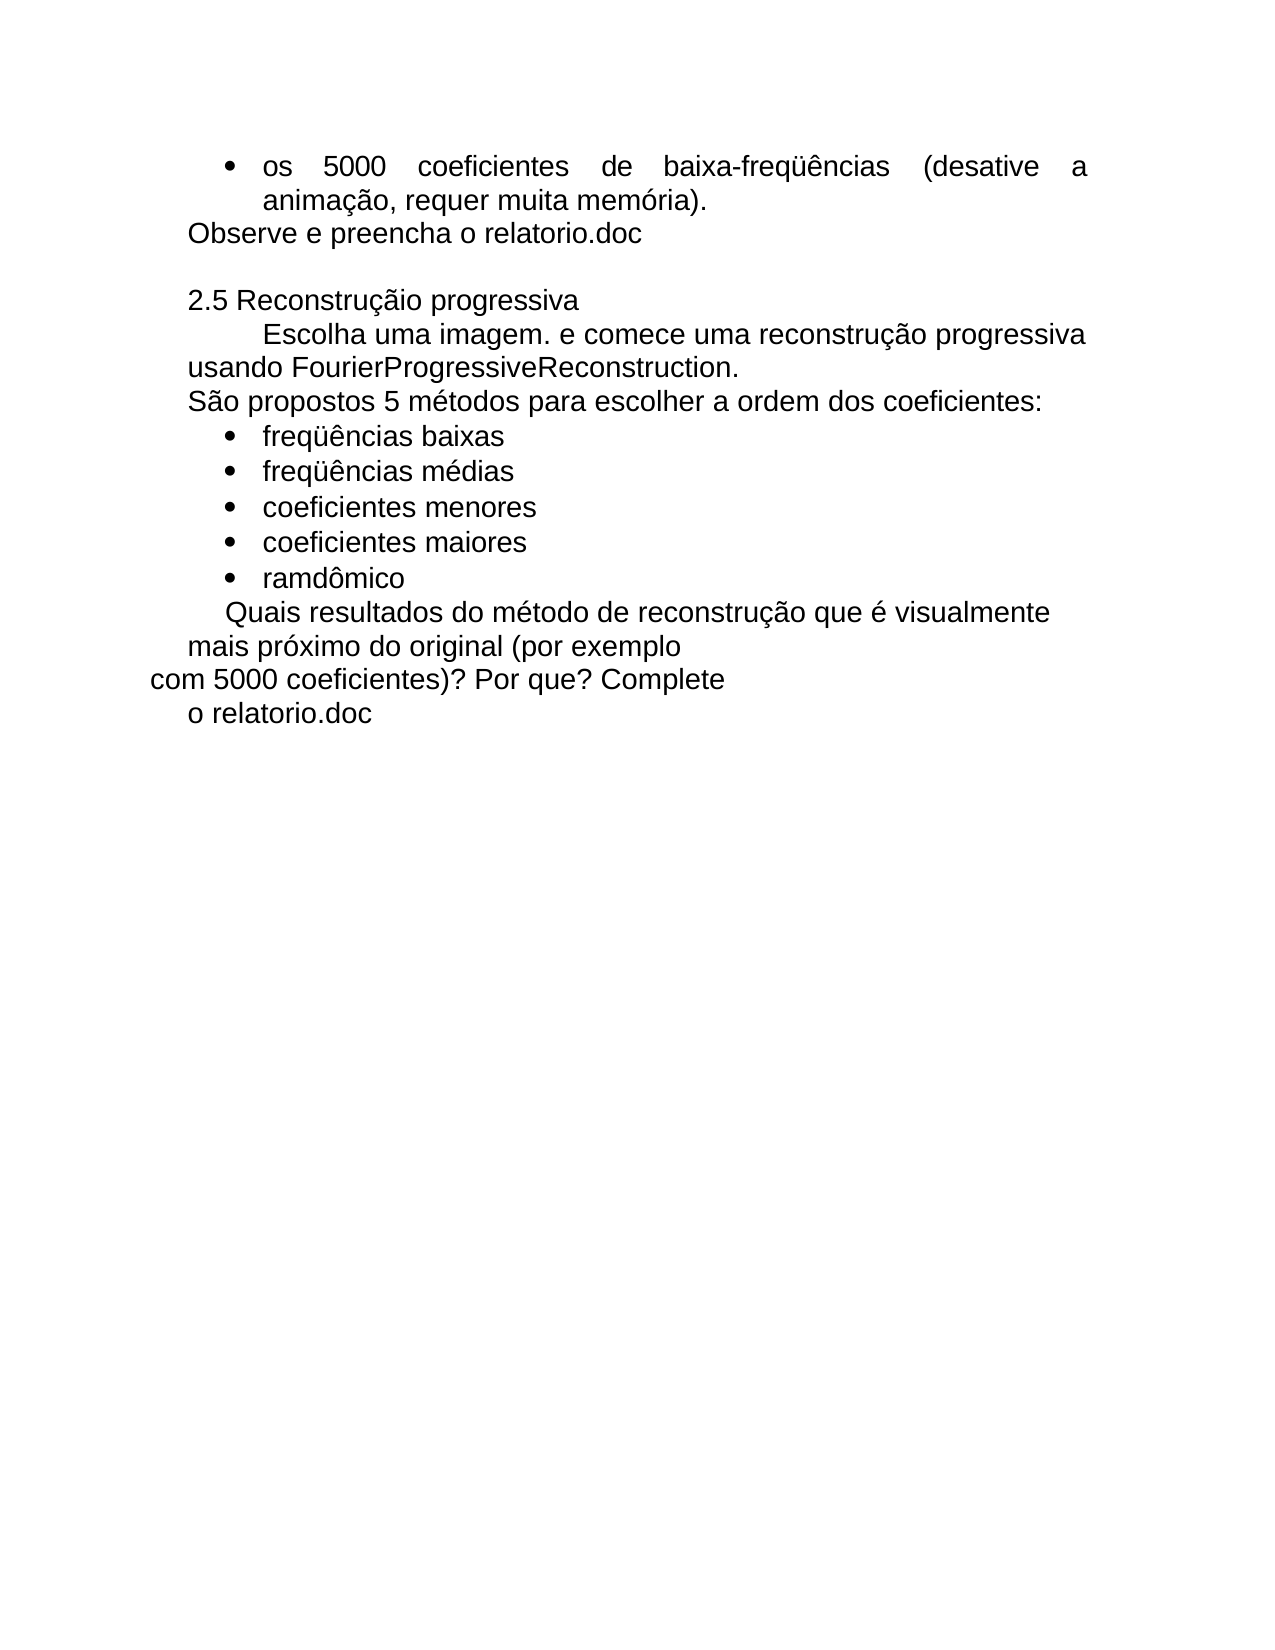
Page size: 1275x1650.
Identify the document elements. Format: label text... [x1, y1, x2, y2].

list ramdômico [225, 560, 1100, 595]
text Escolha uma imagem. e comece uma reconstrução progressiva usando FourierProgressiveReconstruction. [187, 317, 1100, 384]
text Observe e preencha o relatorio.doc [187, 216, 1100, 250]
list coeficientes maiores [225, 524, 1100, 560]
text com 5000 coeficientes)? Por que? Complete o relatorio.doc [150, 662, 749, 729]
list coeficientes menores [225, 489, 1100, 524]
list freqüências baixas [225, 417, 1100, 453]
text São propostos 5 métodos para escolher a ordem dos coeficientes: [187, 384, 1100, 417]
list Reconstruçãio progressiva [187, 283, 1100, 317]
list os 5000 coeficientes de baixa-freqüências (desative a animação, requer muita memória). [225, 150, 1087, 216]
list freqüências médias [225, 453, 1100, 489]
text Quais resultados do método de reconstrução que é visualmente mais próximo do original (por exemplo [187, 595, 1100, 662]
